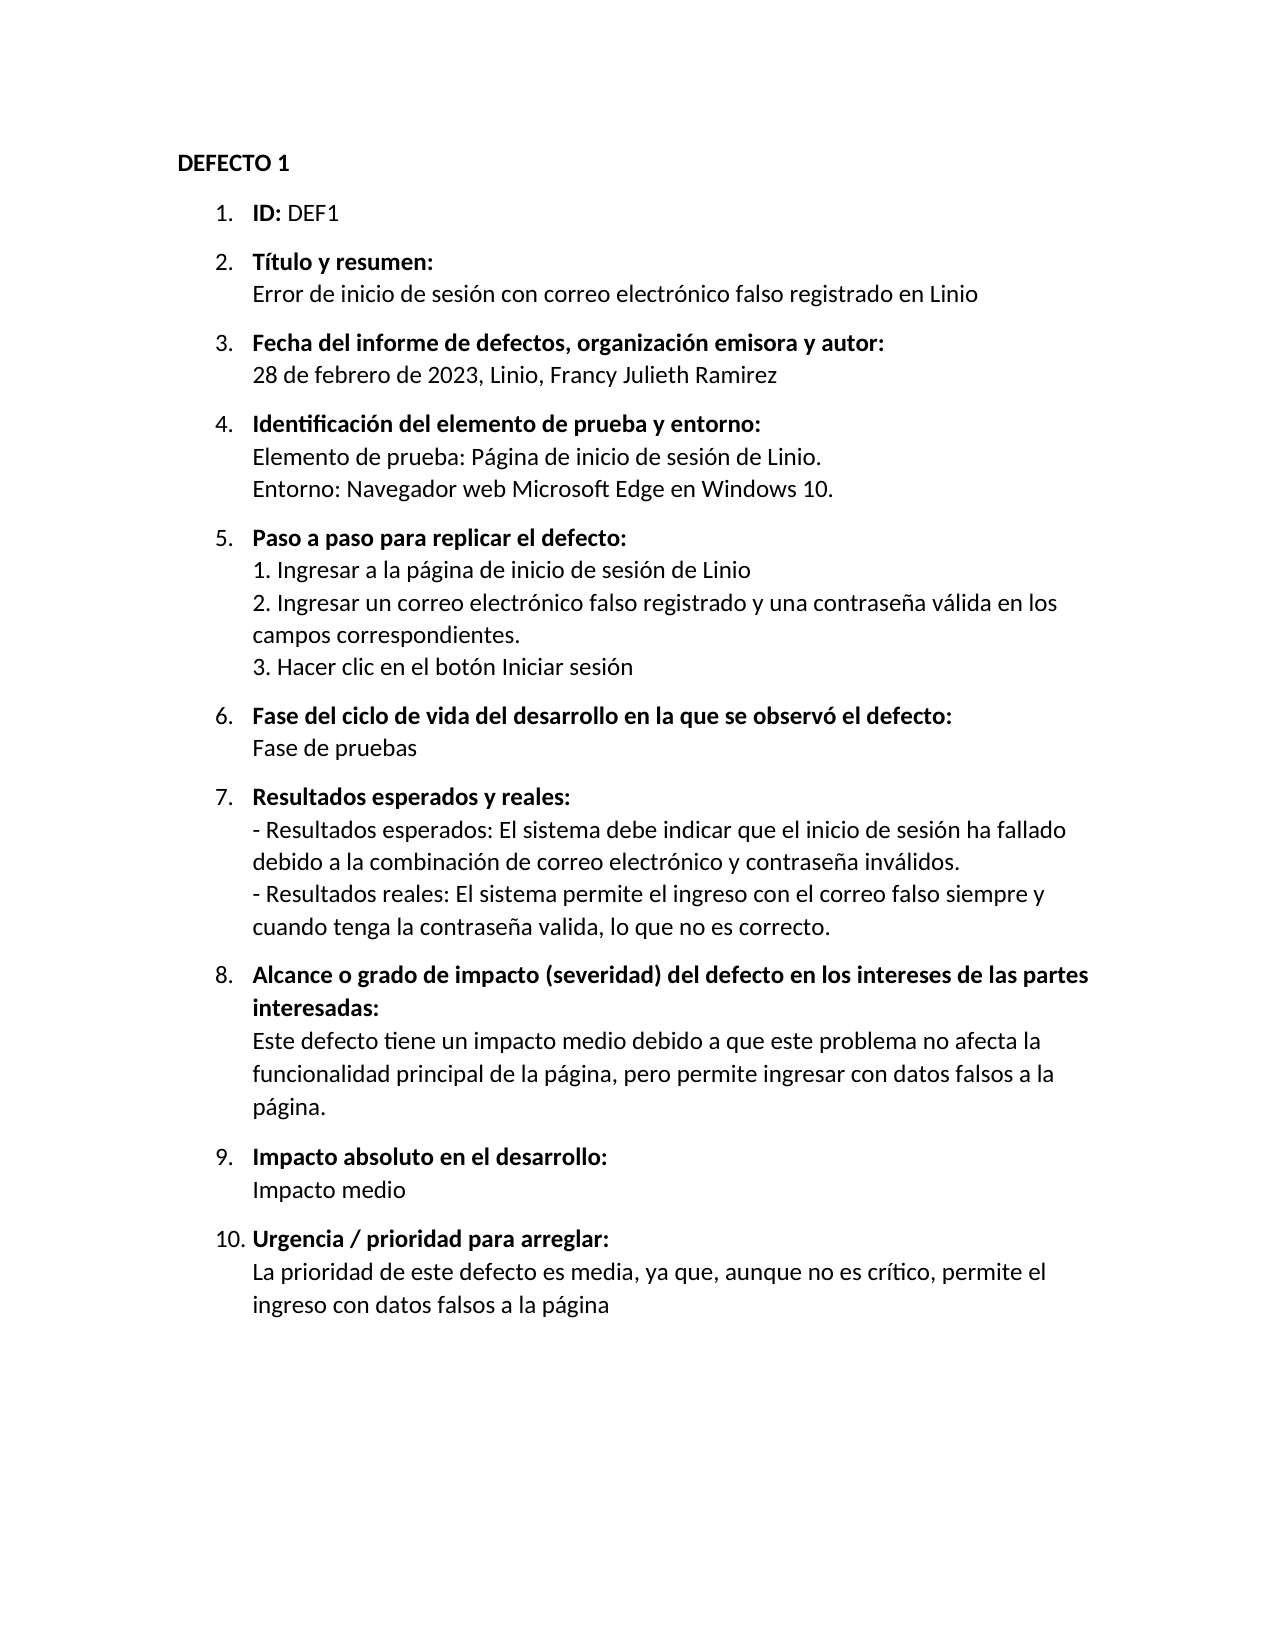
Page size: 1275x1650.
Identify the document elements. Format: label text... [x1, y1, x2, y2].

list Fecha del informe de defectos, organización emisora y autor: 28 de febrero de 2023, Linio, Francy Julieth Ramirez [215, 327, 1098, 390]
list Resultados esperados y reales: - Resultados esperados: El sistema debe indicar que el inicio de sesión ha fallado debido a la combinación de correo electrónico y contraseña inválidos. - Resultados reales: El sistema permite el ingreso con el correo falso siempre y cuando tenga la contraseña valida, lo que no es correcto. [215, 782, 1098, 941]
list Identificación del elemento de prueba y entorno: Elemento de prueba: Página de inicio de sesión de Linio. Entorno: Navegador web Microsoft Edge en Windows 10. [215, 409, 1098, 504]
list Urgencia / prioridad para arreglar: La prioridad de este defecto es media, ya que, aunque no es crítico, permite el ingreso con datos falsos a la página [215, 1223, 1098, 1320]
list Paso a paso para replicar el defecto: 1. Ingresar a la página de inicio de sesión de Linio 2. Ingresar un correo electrónico falso registrado y una contraseña válida en los campos correspondientes. 3. Hacer clic en el botón Iniciar sesión [215, 522, 1098, 682]
list Impacto absoluto en el desarrollo: Impacto medio [215, 1141, 1098, 1204]
text DEFECTO 1 [177, 148, 1098, 178]
list Fase del ciclo de vida del desarrollo en la que se observó el defecto: Fase de pruebas [215, 700, 1098, 763]
list Alcance o grado de impacto (severidad) del defecto en los intereses de las partes interesadas: Este defecto tiene un impacto medio debido a que este problema no afecta la funcionalidad principal de la página, pero permite ingresar con datos falsos a la página. [215, 960, 1098, 1122]
list Título y resumen: Error de inicio de sesión con correo electrónico falso registrado en Linio [215, 246, 1098, 309]
list ID: DEF1 [215, 197, 1098, 228]
